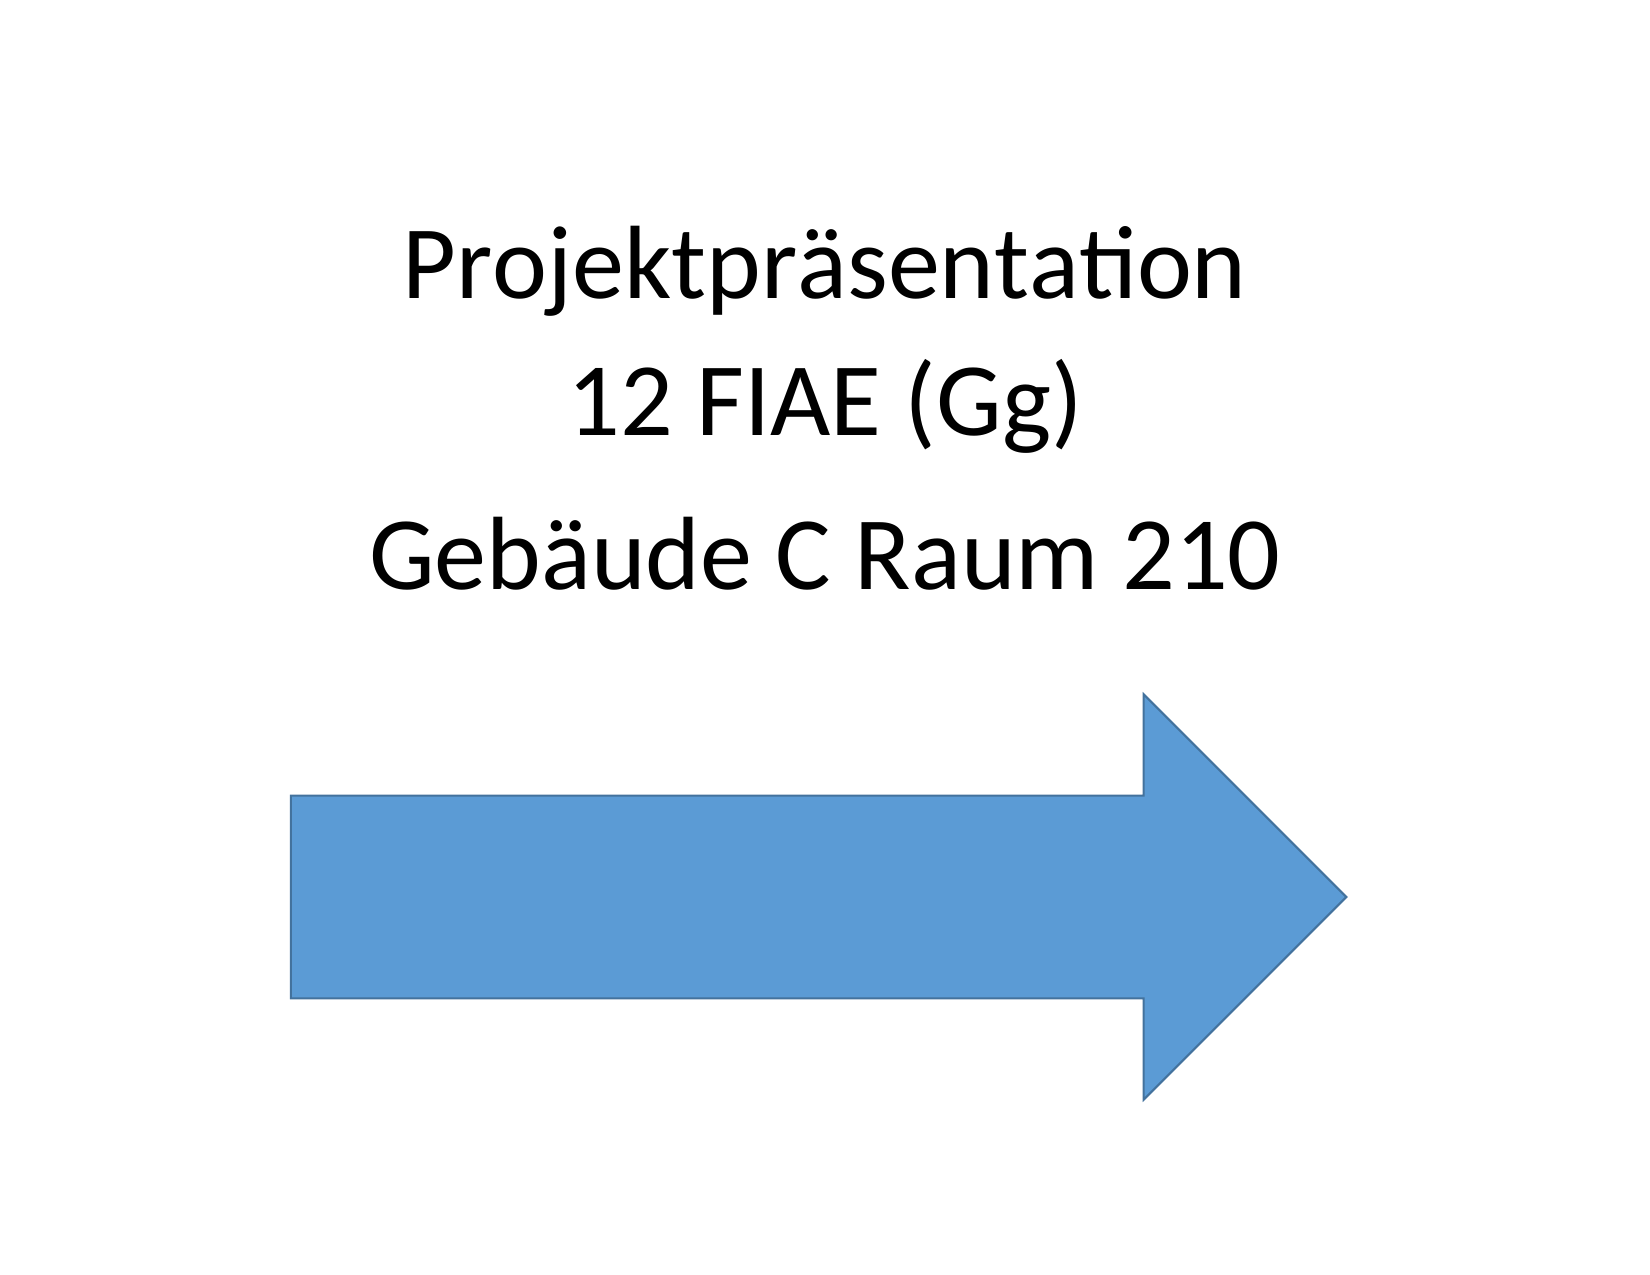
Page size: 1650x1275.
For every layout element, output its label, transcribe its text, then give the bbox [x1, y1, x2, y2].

text Projektpräsentation 12 FIAE (Gg) [150, 197, 1500, 461]
text Gebäude C Raum 210 [150, 488, 1500, 615]
